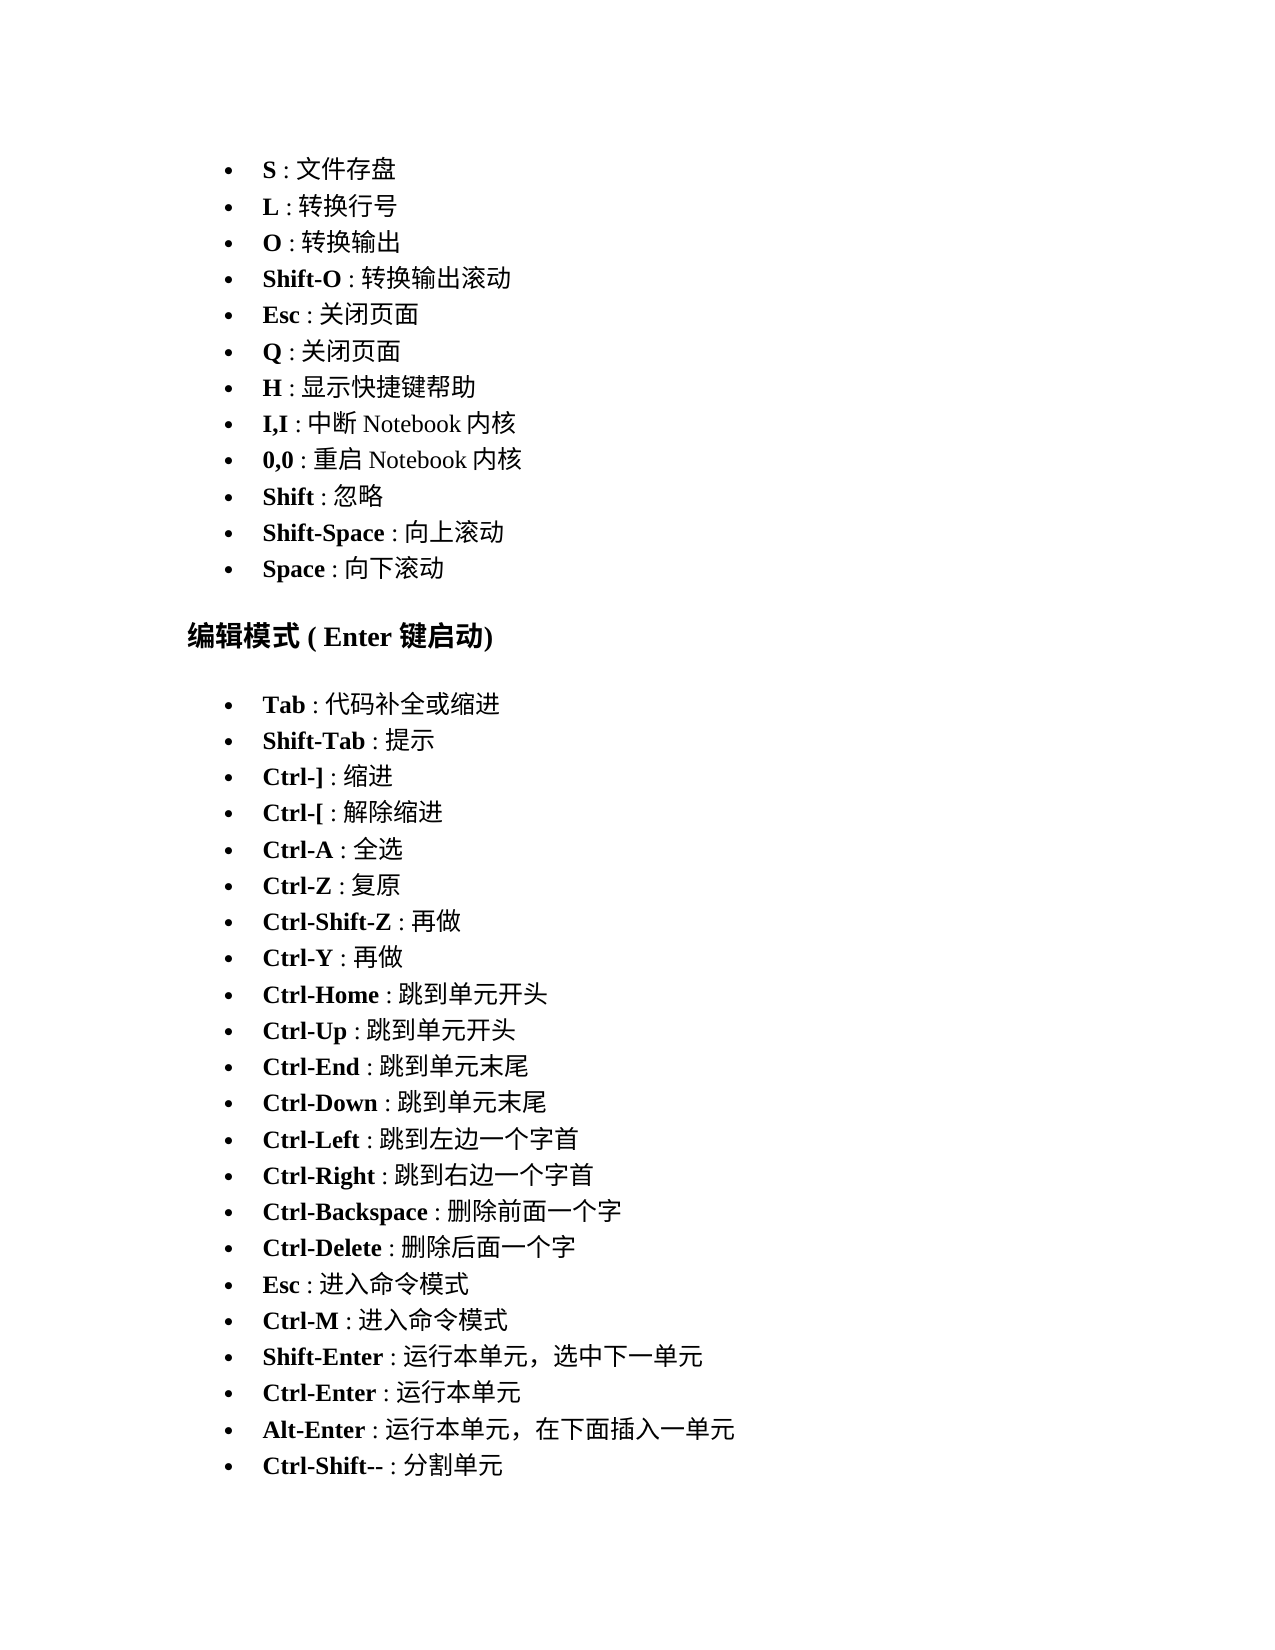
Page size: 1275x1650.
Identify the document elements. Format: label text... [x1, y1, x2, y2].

list Shift-Space : 向上滚动 [225, 512, 1087, 549]
list Ctrl-Left : 跳到左边一个字首 [225, 1119, 1087, 1155]
list Ctrl-[ : 解除缩进 [225, 793, 1087, 829]
list Ctrl-Z : 复原 [225, 865, 1087, 902]
list Ctrl-Shift-Z : 再做 [225, 902, 1087, 938]
list Tab : 代码补全或缩进 [225, 684, 1087, 720]
list Ctrl-Down : 跳到单元末尾 [225, 1083, 1087, 1119]
list Shift-Tab : 提示 [225, 720, 1087, 757]
list Ctrl-Shift-- : 分割单元 [225, 1445, 1087, 1482]
list Ctrl-Y : 再做 [225, 938, 1087, 974]
list I,I : 中断Notebook内核 [225, 404, 1087, 440]
list Ctrl-Right : 跳到右边一个字首 [225, 1155, 1087, 1192]
list Ctrl-Enter : 运行本单元 [225, 1373, 1087, 1409]
list Alt-Enter : 运行本单元，在下面插入一单元 [225, 1409, 1087, 1445]
list Ctrl-] : 缩进 [225, 757, 1087, 793]
list Ctrl-M : 进入命令模式 [225, 1300, 1087, 1337]
list Shift-Enter : 运行本单元，选中下一单元 [225, 1337, 1087, 1373]
list 0,0 : 重启Notebook内核 [225, 440, 1087, 476]
list Ctrl-Delete : 删除后面一个字 [225, 1228, 1087, 1264]
list L : 转换行号 [225, 186, 1087, 222]
list Ctrl-Home : 跳到单元开头 [225, 974, 1087, 1010]
list S : 文件存盘 [225, 150, 1087, 186]
list Ctrl-Backspace : 删除前面一个字 [225, 1192, 1087, 1228]
list H : 显示快捷键帮助 [225, 367, 1087, 404]
list Shift-O : 转换输出滚动 [225, 259, 1087, 295]
list O : 转换输出 [225, 222, 1087, 259]
list Ctrl-A : 全选 [225, 829, 1087, 865]
list Esc : 进入命令模式 [225, 1264, 1087, 1300]
list Ctrl-Up : 跳到单元开头 [225, 1010, 1087, 1047]
text 编辑模式 ( Enter 键启动) [187, 614, 1087, 655]
list Esc : 关闭页面 [225, 295, 1087, 331]
list Ctrl-End : 跳到单元末尾 [225, 1047, 1087, 1083]
list Shift : 忽略 [225, 476, 1087, 512]
list Space : 向下滚动 [225, 549, 1087, 585]
list Q : 关闭页面 [225, 331, 1087, 367]
